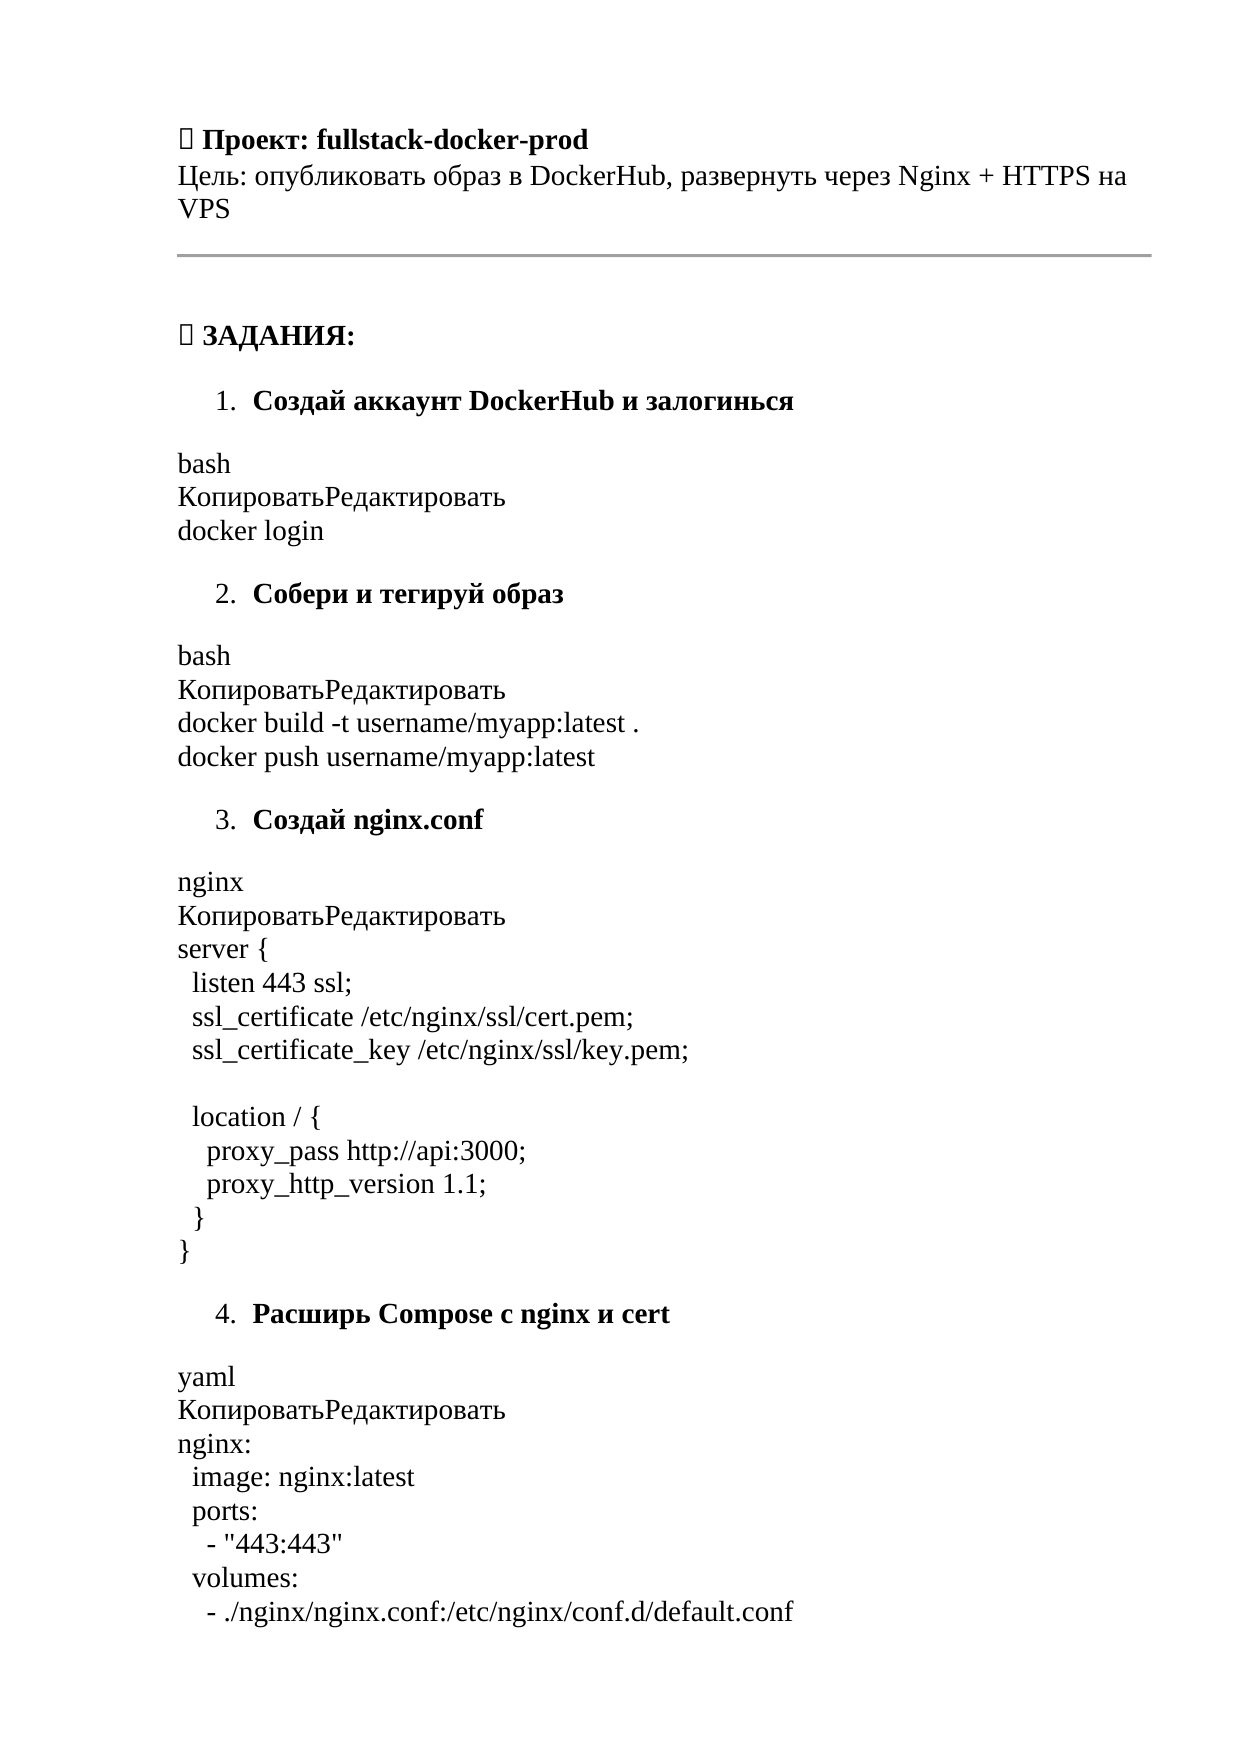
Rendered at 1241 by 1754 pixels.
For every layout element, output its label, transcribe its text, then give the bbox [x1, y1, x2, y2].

list Собери и тегируй образ [215, 576, 1152, 609]
text - "443:443" [177, 1527, 1152, 1560]
text nginx [177, 864, 1152, 898]
text bash [177, 638, 1152, 672]
list Расширь Compose с nginx и cert [215, 1296, 1152, 1330]
text yaml [177, 1359, 1152, 1392]
text ports: [177, 1493, 1152, 1527]
text КопироватьРедактировать [177, 1392, 1152, 1426]
list Создай nginx.conf [215, 802, 1152, 835]
text 📁 Проект: fullstack-docker-prod Цель: опубликовать образ в DockerHub, развернуть через Nginx + HTTPS на VPS [177, 118, 1152, 225]
list Создай аккаунт DockerHub и залогинься [215, 383, 1152, 417]
text КопироватьРедактировать [177, 479, 1152, 513]
text proxy_http_version 1.1; [177, 1166, 1152, 1200]
text КопироватьРедактировать [177, 672, 1152, 706]
text docker build -t username/myapp:latest . [177, 706, 1152, 739]
text КопироватьРедактировать [177, 898, 1152, 932]
text proxy_pass http://api:3000; [177, 1133, 1152, 1166]
text ✅ ЗАДАНИЯ: [177, 314, 1152, 354]
text listen 443 ssl; [177, 965, 1152, 999]
text ssl_certificate /etc/nginx/ssl/cert.pem; [177, 999, 1152, 1032]
text nginx: [177, 1426, 1152, 1459]
text location / { [177, 1099, 1152, 1133]
text - ./nginx/nginx.conf:/etc/nginx/conf.d/default.conf [177, 1594, 1152, 1627]
text bash [177, 446, 1152, 479]
text } [177, 1233, 1152, 1267]
text docker push username/myapp:latest [177, 739, 1152, 773]
text ssl_certificate_key /etc/nginx/ssl/key.pem; [177, 1032, 1152, 1066]
text image: nginx:latest [177, 1459, 1152, 1493]
text server { [177, 932, 1152, 965]
text volumes: [177, 1560, 1152, 1594]
text } [177, 1200, 1152, 1233]
text docker login [177, 513, 1152, 547]
